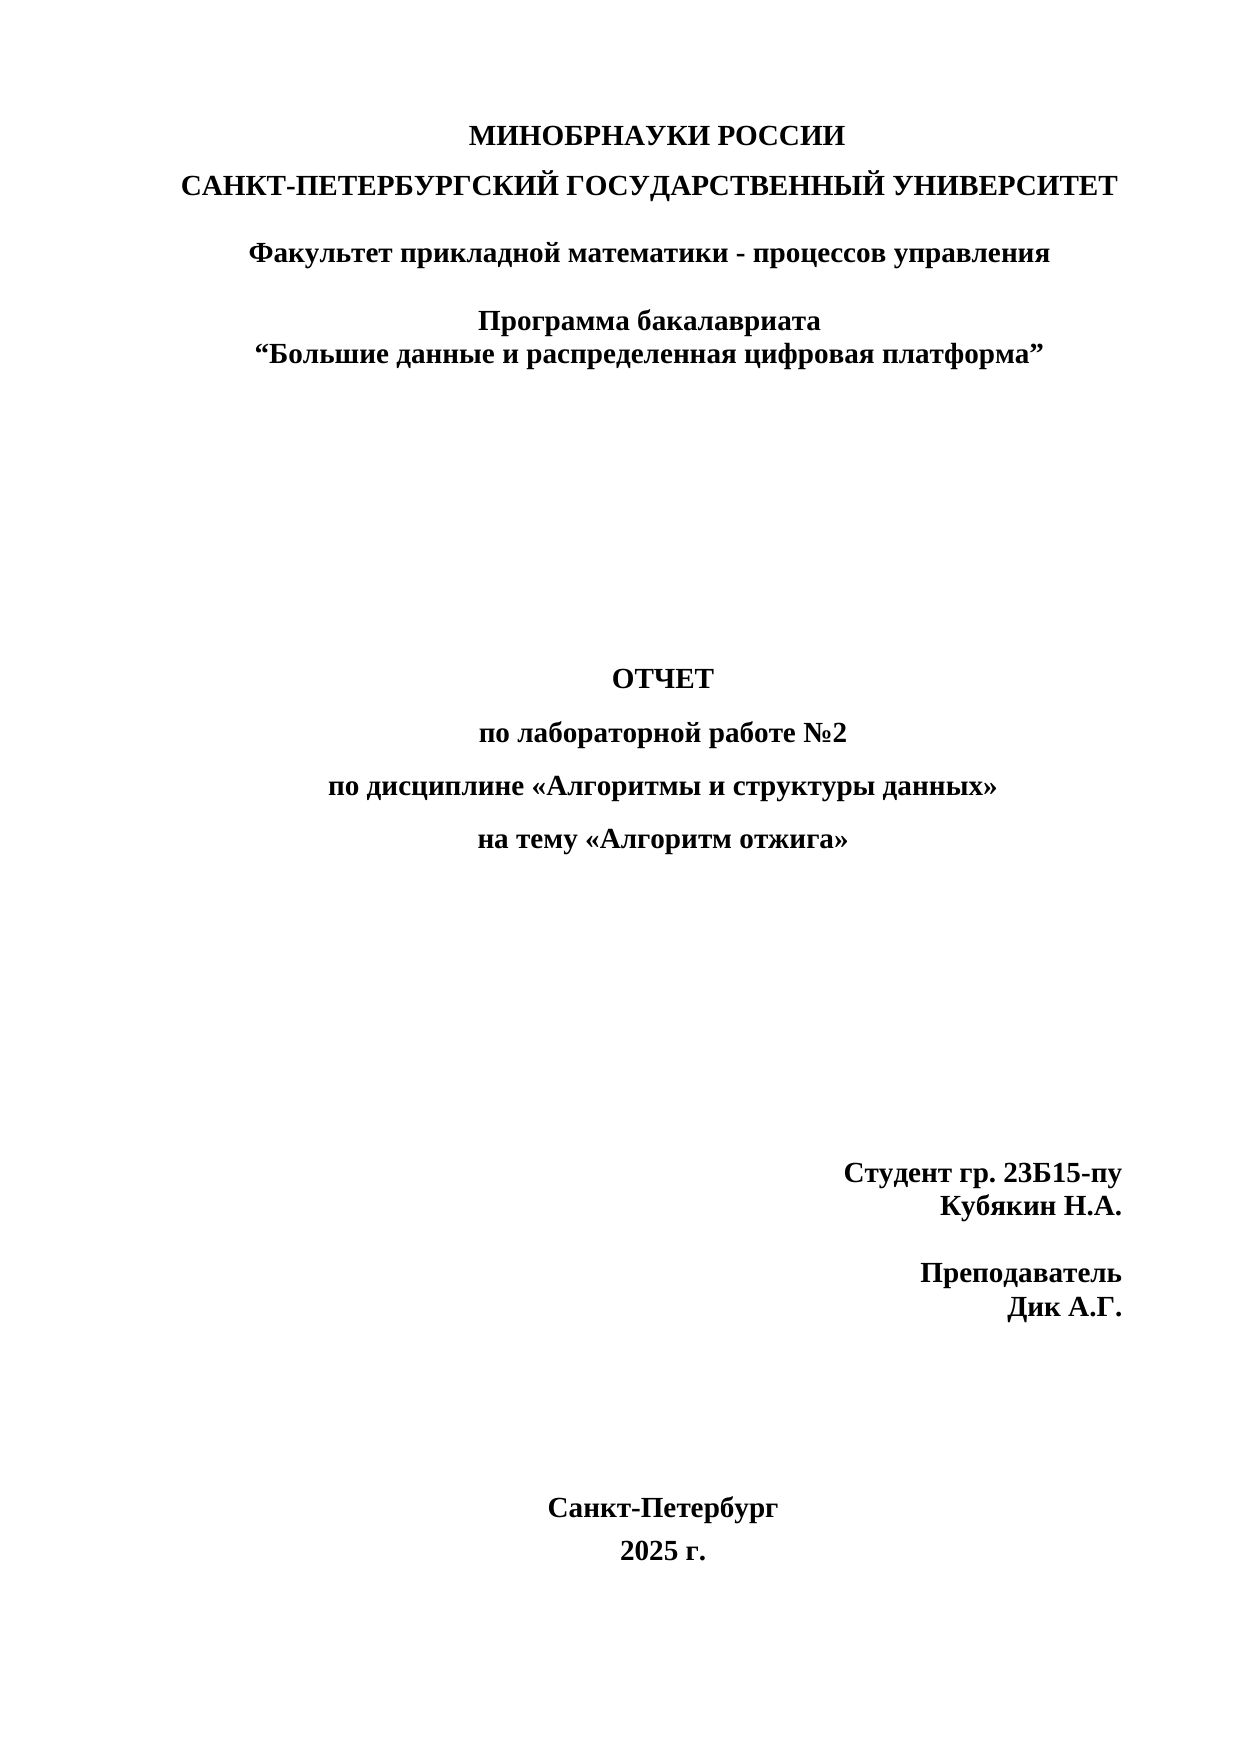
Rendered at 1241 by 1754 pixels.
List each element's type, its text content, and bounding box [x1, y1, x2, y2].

text Программа бакалавриата [118, 303, 1122, 336]
text Кубякин Н.А. [156, 1188, 1122, 1222]
text МИНОБРНАУКИ РОССИИ [118, 118, 1122, 152]
text на тему «Алгоритм отжига» [118, 822, 1149, 855]
text Факультет прикладной математики - процессов управления [118, 236, 1122, 269]
text ОТЧЕТ [118, 661, 1149, 695]
text по лабораторной работе №2 [118, 715, 1149, 748]
text Студент гр. 23Б15-пу [156, 1155, 1122, 1188]
text Санкт-Петербург [118, 1490, 1149, 1524]
text 2025 г. [118, 1533, 1149, 1567]
text “Большие данные и распределенная цифровая платформа” [118, 336, 1122, 370]
text Преподаватель [156, 1255, 1122, 1289]
text по дисциплине «Алгоритмы и структуры данных» [118, 768, 1149, 802]
text Дик А.Г. [156, 1289, 1122, 1322]
text САНКТ-ПЕТЕРБУРГСКИЙ ГОСУДАРСТВЕННЫЙ УНИВЕРСИТЕТ [118, 168, 1122, 202]
